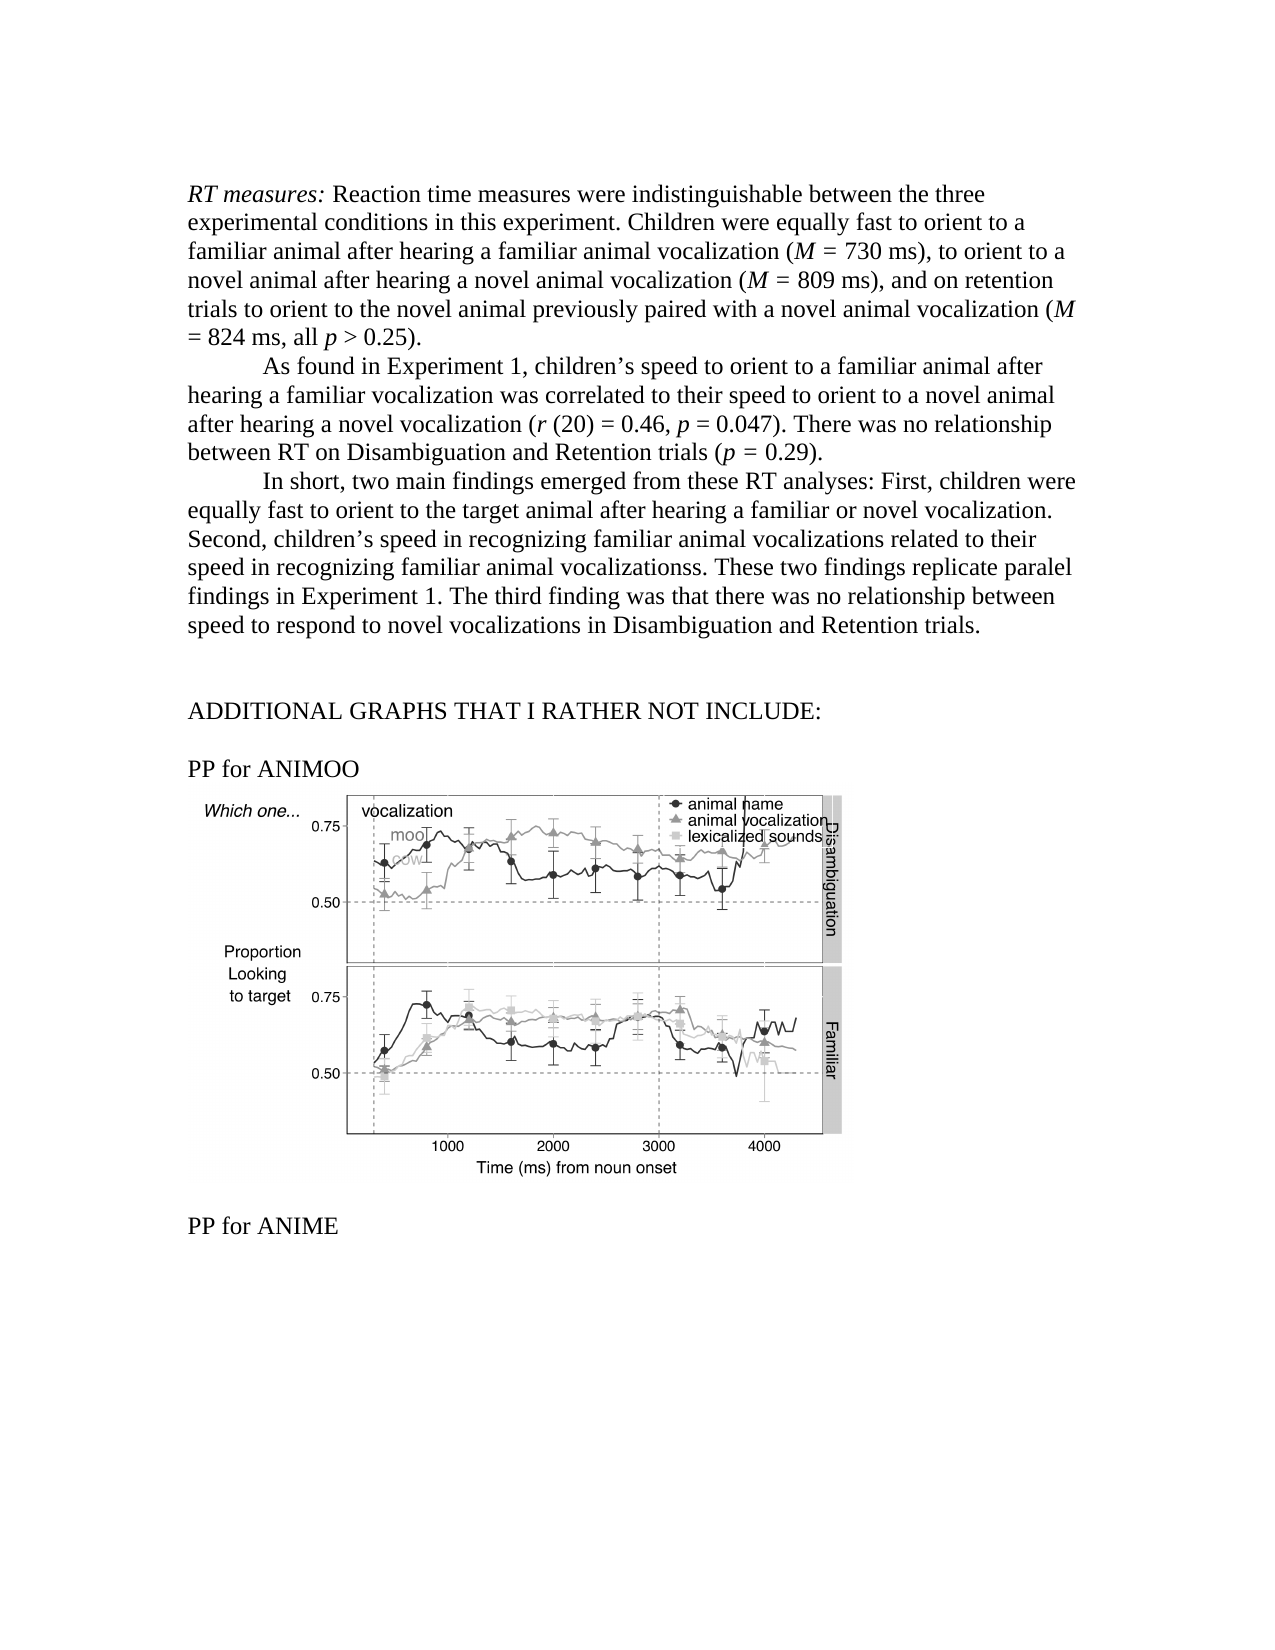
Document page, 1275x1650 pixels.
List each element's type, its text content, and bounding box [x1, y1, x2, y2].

text ADDITIONAL GRAPHS THAT I RATHER NOT INCLUDE: [187, 696, 1087, 725]
text RT measures: Reaction time measures were indistinguishable between the three experimental conditions in this experiment. Children were equally fast to orient to a familiar animal after hearing a familiar animal vocalization (M = 730 ms), to orient to a novel animal after hearing a novel animal vocalization (M = 809 ms), and on retention trials to orient to the novel animal previously paired with a novel animal vocalization (M = 824 ms, all p > 0.25). [187, 179, 1087, 351]
picture [187, 782, 855, 1183]
text PP for ANIMOO [187, 754, 1087, 782]
text In short, two main findings emerged from these RT analyses: First, children were equally fast to orient to the target animal after hearing a familiar or novel vocalization. Second, children’s speed in recognizing familiar animal vocalizations related to their speed in recognizing familiar animal vocalizationss. These two findings replicate paralel findings in Experiment 1. The third finding was that there was no relationship between speed to respond to novel vocalizations in Disambiguation and Retention trials. [187, 466, 1087, 639]
text PP for ANIME [187, 1211, 1087, 1240]
text As found in Experiment 1, children’s speed to orient to a familiar animal after hearing a familiar vocalization was correlated to their speed to orient to a novel animal after hearing a novel vocalization (r (20) = 0.46, p = 0.047). There was no relationship between RT on Disambiguation and Retention trials (p = 0.29). [187, 351, 1087, 466]
